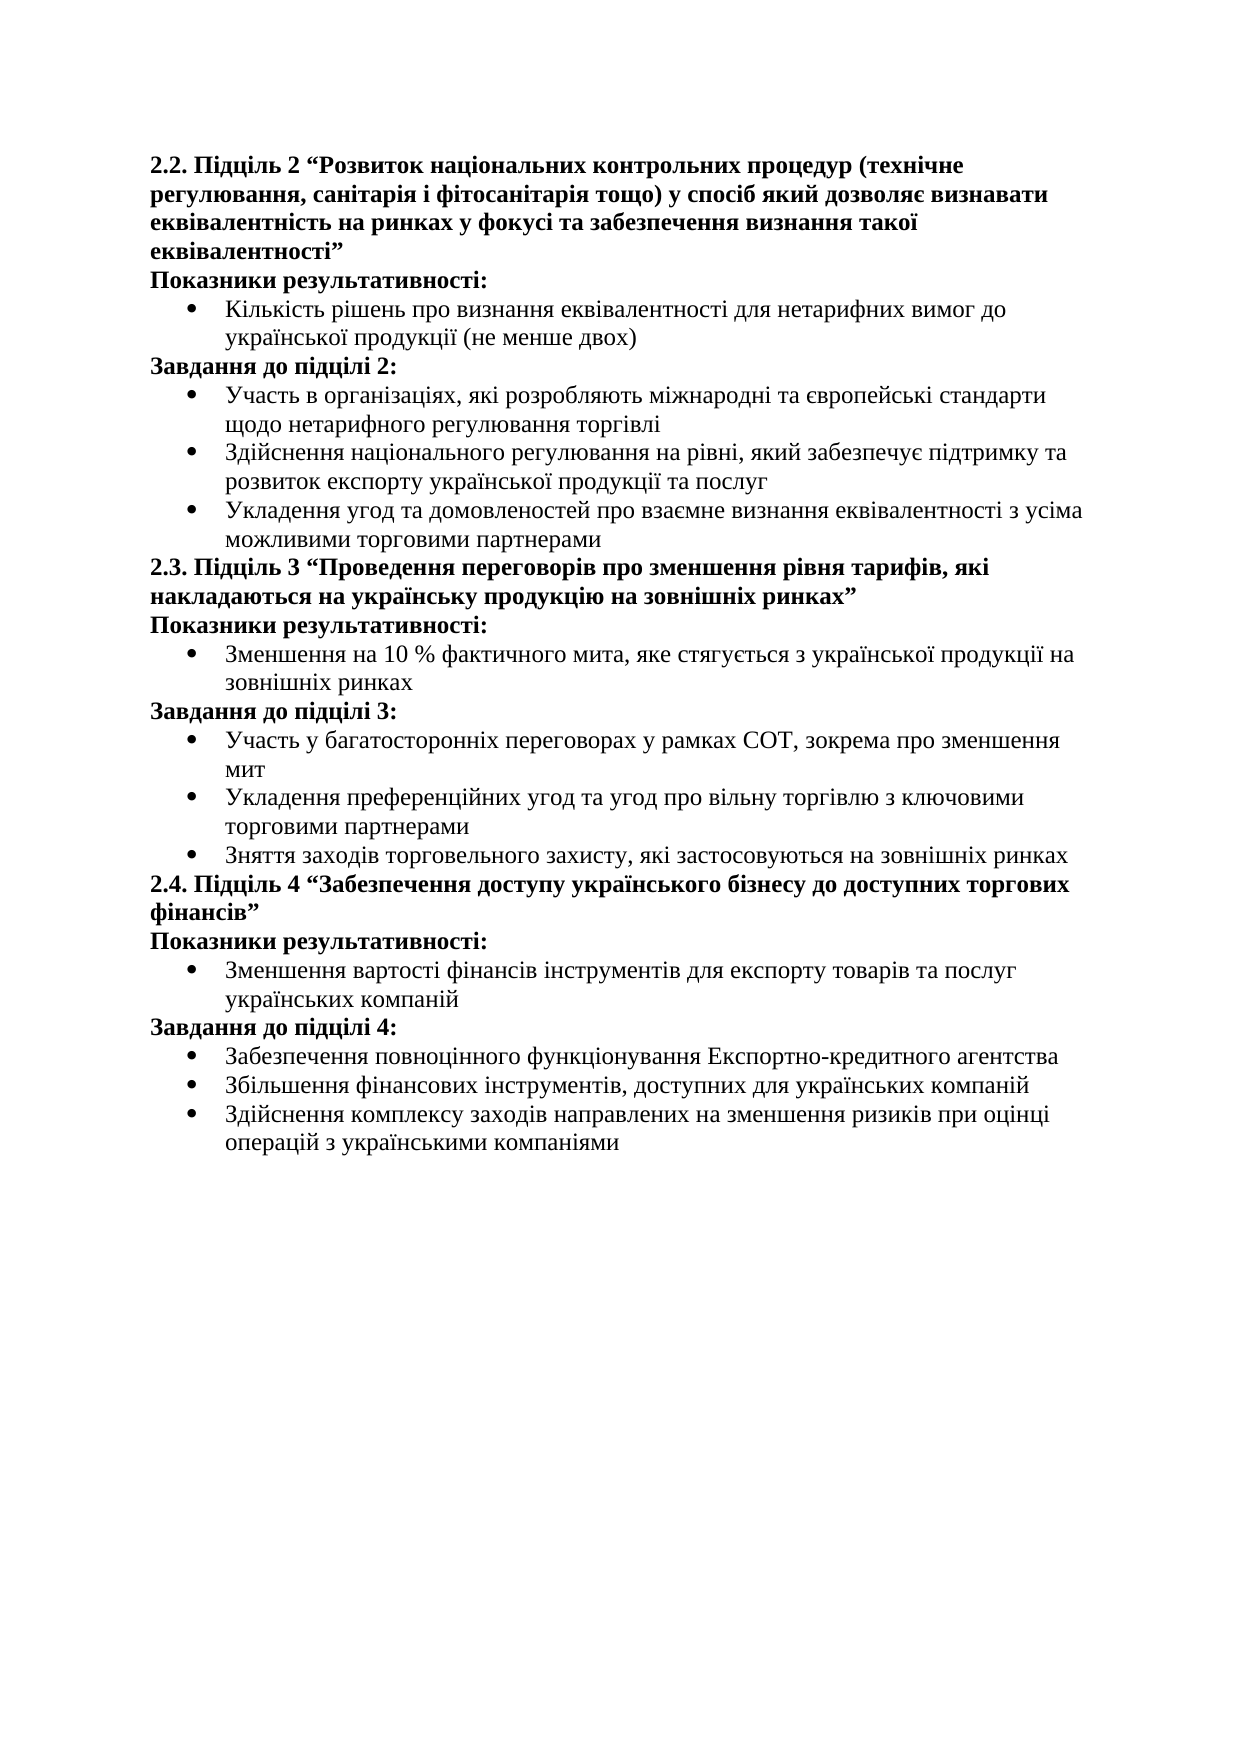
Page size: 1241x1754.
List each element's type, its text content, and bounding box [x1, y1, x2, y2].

text 2.2. Підціль 2 “Розвиток національних контрольних процедур (технічне регулювання, санітарія і фітосанітарія тощо) у спосіб який дозволяє визнавати еквівалентність на ринках у фокусі та забезпечення визнання такої еквівалентності” [150, 150, 1090, 265]
text Показники результативності: [150, 610, 1090, 639]
text Завдання до підцілі 3: [150, 696, 1090, 725]
list Зменшення на 10 % фактичного мита, яке стягується з української продукції на зовнішніх ринках [187, 639, 1090, 696]
list Укладення угод та домовленостей про взаємне визнання еквівалентності з усіма можливими торговими партнерами [187, 495, 1090, 552]
list Зменшення вартості фінансів інструментів для експорту товарів та послуг українських компаній [187, 955, 1090, 1012]
text 2.4. Підціль 4 “Забезпечення доступу українського бізнесу до доступних торгових фінансів” [150, 869, 1090, 926]
list Забезпечення повноцінного функціонування Експортно-кредитного агентства [187, 1041, 1090, 1070]
list Здійснення національного регулювання на рівні, який забезпечує підтримку та розвиток експорту української продукції та послуг [187, 437, 1090, 495]
text Завдання до підцілі 2: [150, 351, 1090, 380]
list Збільшення фінансових інструментів, доступних для українських компаній [187, 1070, 1090, 1099]
text Показники результативності: [150, 265, 1090, 294]
list Зняття заходів торговельного захисту, які застосовуються на зовнішніх ринках [187, 840, 1090, 869]
text 2.3. Підціль 3 “Проведення переговорів про зменшення рівня тарифів, які накладаються на українську продукцію на зовнішніх ринках” [150, 552, 1090, 610]
list Укладення преференційних угод та угод про вільну торгівлю з ключовими торговими партнерами [187, 782, 1090, 840]
list Кількість рішень про визнання еквівалентності для нетарифних вимог до української продукції (не менше двох) [187, 294, 1090, 351]
text Показники результативності: [150, 926, 1090, 955]
list Участь у багатосторонніх переговорах у рамках СОТ, зокрема про зменшення мит [187, 725, 1090, 782]
list Здійснення комплексу заходів направлених на зменшення ризиків при оцінці операцій з українськими компаніями [187, 1099, 1090, 1156]
list Участь в організаціях, які розробляють міжнародні та європейські стандарти щодо нетарифного регулювання торгівлі [187, 380, 1090, 437]
text Завдання до підцілі 4: [150, 1012, 1090, 1041]
